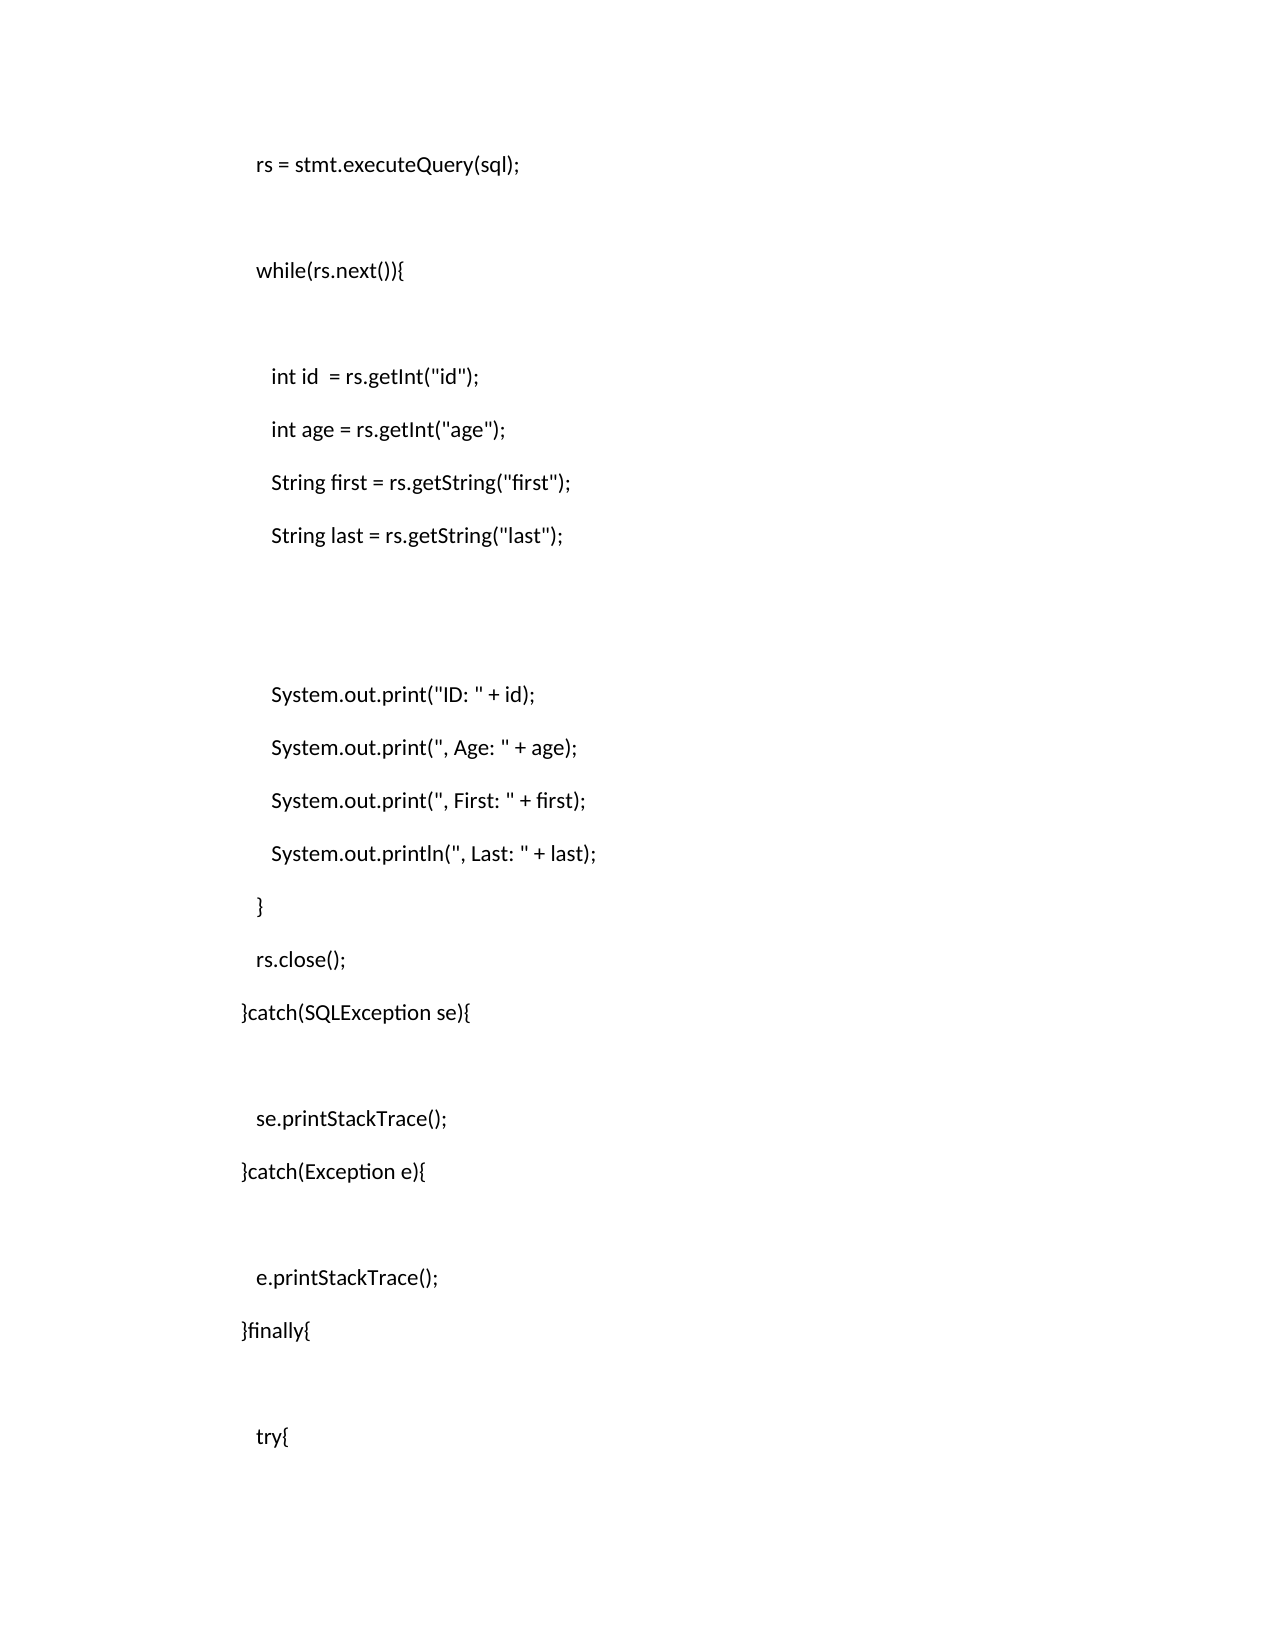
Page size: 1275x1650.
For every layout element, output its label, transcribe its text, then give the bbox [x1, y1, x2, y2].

text rs = stmt.executeQuery(sql); [225, 150, 1125, 178]
text int id = rs.getInt("id"); [225, 362, 1125, 390]
text }catch(Exception e){ [225, 1157, 1125, 1185]
text int age = rs.getInt("age"); [225, 415, 1125, 443]
text System.out.print("ID: " + id); [225, 680, 1125, 708]
text try{ [225, 1422, 1125, 1451]
text rs.close(); [225, 945, 1125, 973]
text }catch(SQLException se){ [225, 998, 1125, 1026]
text while(rs.next()){ [225, 256, 1125, 284]
text se.printStackTrace(); [225, 1104, 1125, 1132]
text String first = rs.getString("first"); [225, 468, 1125, 496]
text System.out.println(", Last: " + last); [225, 839, 1125, 867]
text e.printStackTrace(); [225, 1263, 1125, 1291]
text }finally{ [225, 1316, 1125, 1344]
text } [225, 892, 1125, 920]
text String last = rs.getString("last"); [225, 521, 1125, 549]
text System.out.print(", Age: " + age); [225, 733, 1125, 761]
text System.out.print(", First: " + first); [225, 786, 1125, 814]
